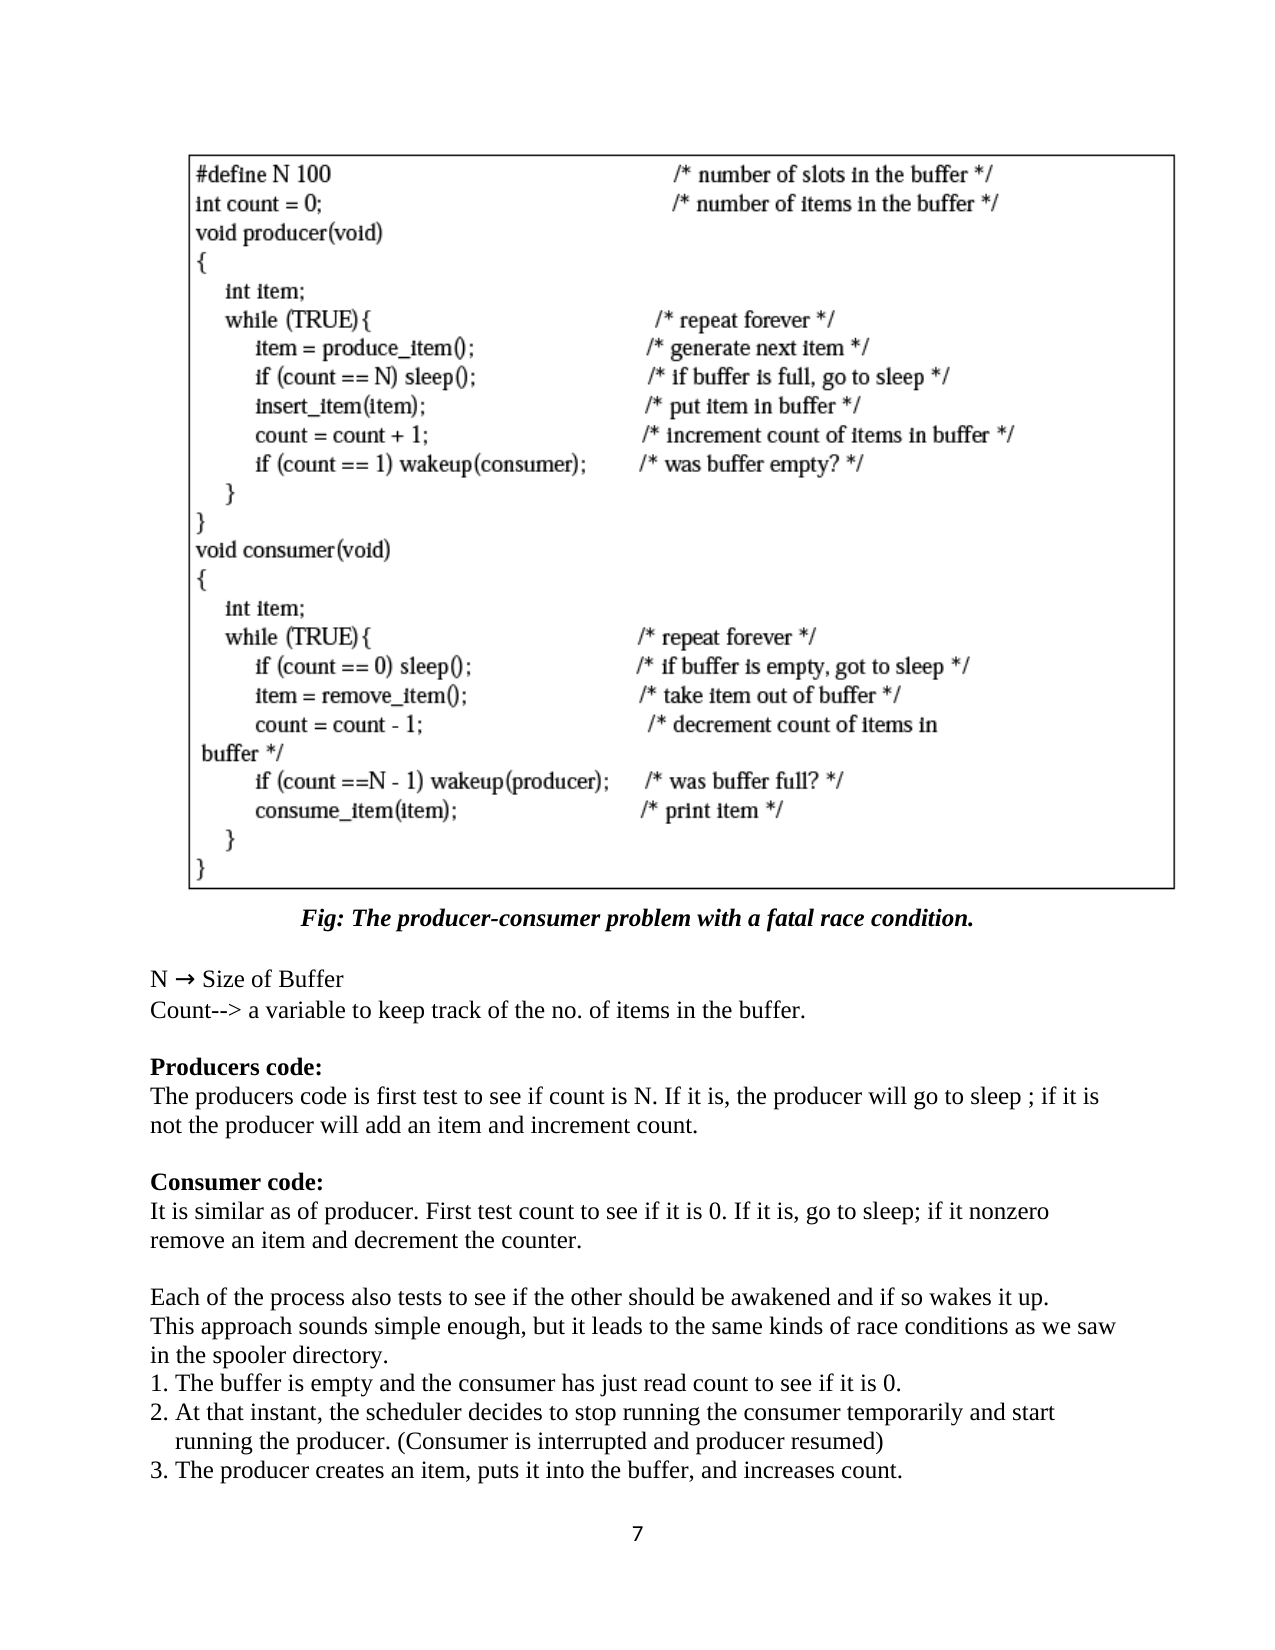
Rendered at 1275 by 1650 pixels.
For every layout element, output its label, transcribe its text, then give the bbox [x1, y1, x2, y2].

text 1. The buffer is empty and the consumer has just read count to see if it is 0. [150, 1368, 1125, 1397]
text The producers code is first test to see if count is N. If it is, the producer will go to sleep ; if it is not the producer will add an item and increment count. [150, 1081, 1125, 1138]
text N → Size of Buffer [150, 961, 1125, 995]
text Fig: The producer-consumer problem with a fatal race condition. [150, 904, 1125, 932]
text Each of the process also tests to see if the other should be awakened and if so wakes it up. [150, 1282, 1125, 1311]
picture [150, 150, 1200, 904]
text Count--> a variable to keep track of the no. of items in the buffer. [150, 995, 1125, 1023]
text Producers code: [150, 1052, 1125, 1081]
text 3. The producer creates an item, puts it into the buffer, and increases count. [150, 1455, 1125, 1483]
text It is similar as of producer. First test count to see if it is 0. If it is, go to sleep; if it nonzero remove an item and decrement the counter. [150, 1196, 1125, 1253]
text Consumer code: [150, 1167, 1125, 1196]
text running the producer. (Consumer is interrupted and producer resumed) [150, 1426, 1125, 1455]
text 2. At that instant, the scheduler decides to stop running the consumer temporarily and start [150, 1397, 1125, 1426]
text This approach sounds simple enough, but it leads to the same kinds of race conditions as we saw in the spooler directory. [150, 1311, 1125, 1368]
